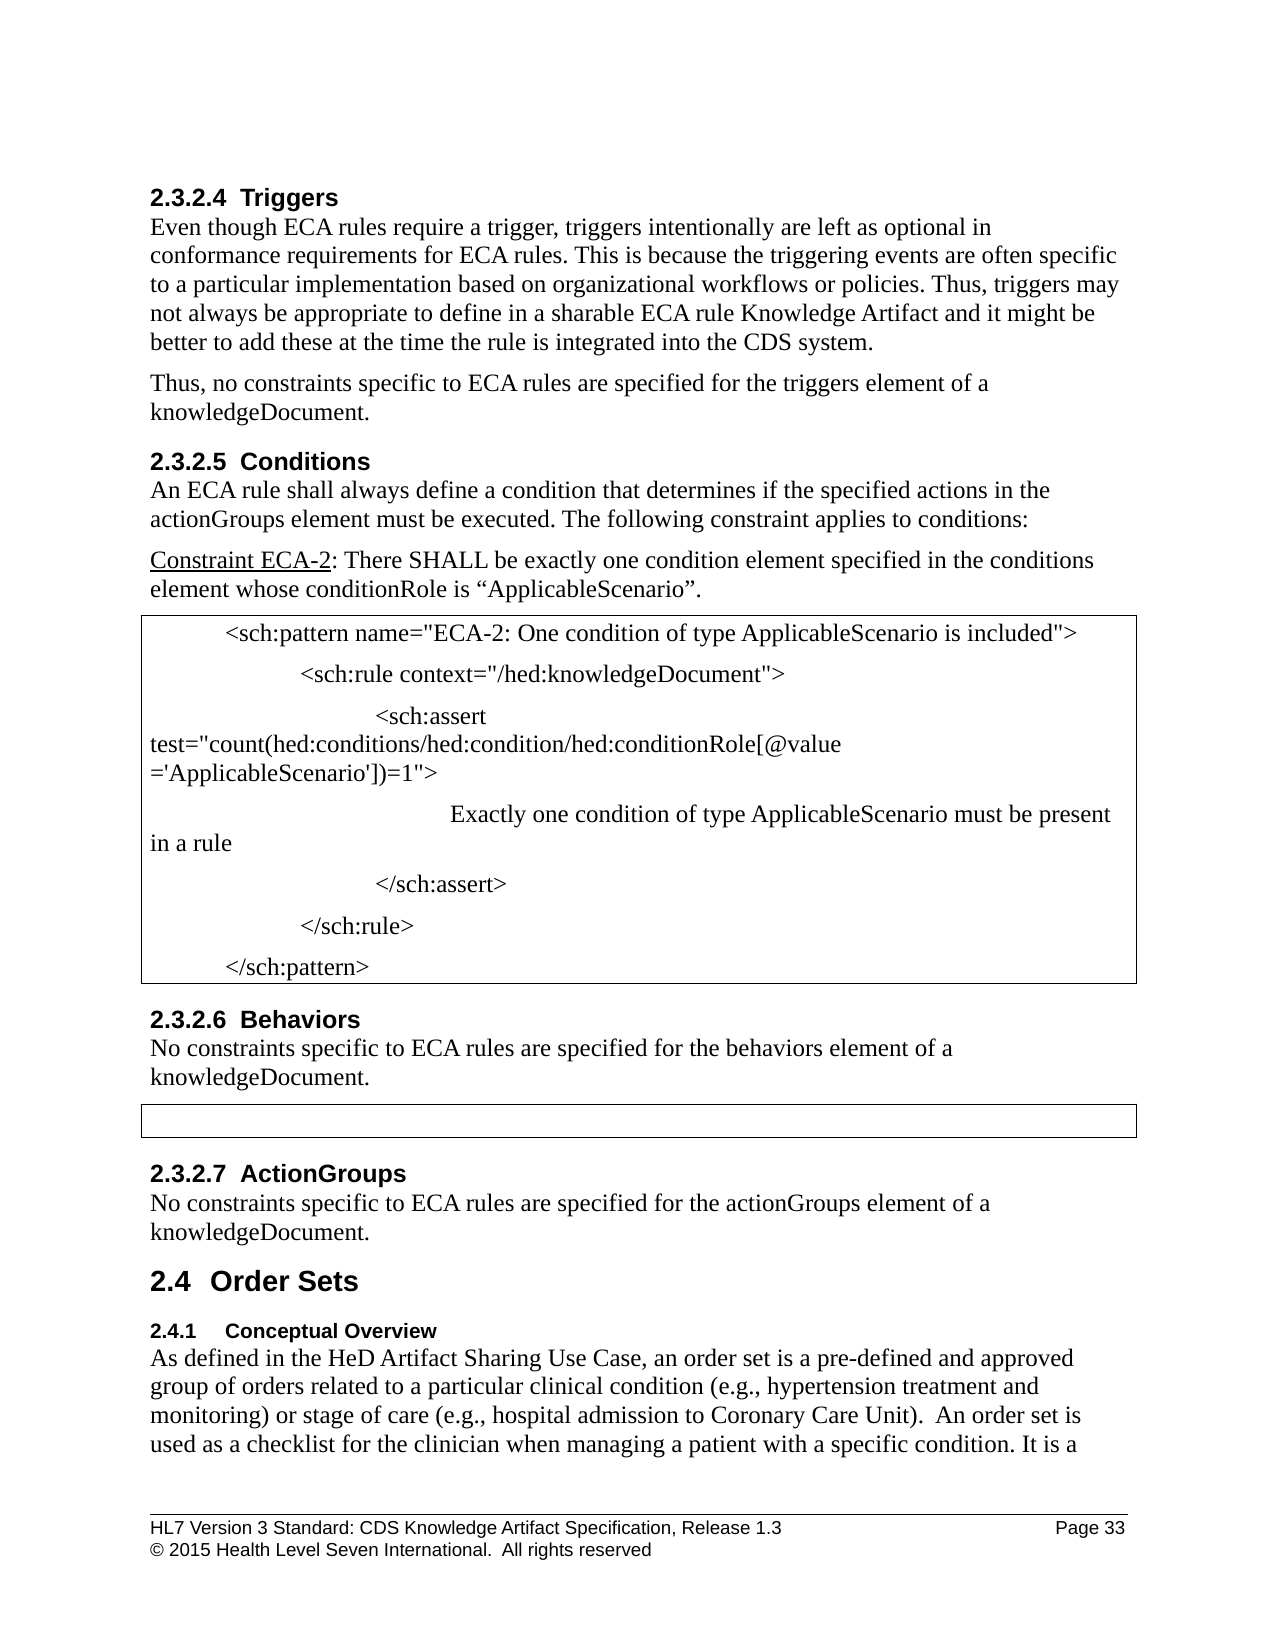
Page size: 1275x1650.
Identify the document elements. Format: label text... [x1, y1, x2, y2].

subtitle Conceptual Overview [150, 1319, 1128, 1343]
subtitle Conditions [150, 446, 1128, 475]
text <sch:assert test="count(hed:conditions/hed:condition/hed:conditionRole[@value ='ApplicableScenario'])=1"> [142, 698, 1136, 787]
text <sch:rule context="/hed:knowledgeDocument"> [142, 656, 1136, 688]
subtitle Behaviors [150, 1005, 1128, 1033]
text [150, 1343, 1128, 1458]
subtitle Order Sets [150, 1264, 1128, 1298]
text Exactly one condition of type ApplicableScenario must be present in a rule [142, 796, 1136, 857]
text </sch:rule> [142, 908, 1136, 939]
text Even though ECA rules require a trigger, triggers intentionally are left as optional in conformance requirements for ECA rules. This is because the triggering events are often specific to a particular implementation based on organizational workflows or policies. Thus, triggers may not always be appropriate to define in a sharable ECA rule Knowledge Artifact and it might be better to add these at the time the rule is integrated into the CDS system. [150, 212, 1128, 356]
text No constraints specific to ECA rules are specified for the behaviors element of a knowledgeDocument. [150, 1033, 1128, 1091]
text <sch:pattern name="ECA-2: One condition of type ApplicableScenario is included"> [142, 616, 1136, 647]
text </sch:assert> [142, 866, 1136, 898]
text </sch:pattern> [142, 949, 1136, 983]
subtitle Triggers [150, 183, 1128, 212]
text An ECA rule shall always define a condition that determines if the specified actions in the actionGroups element must be executed. The following constraint applies to conditions: [150, 475, 1128, 533]
text No constraints specific to ECA rules are specified for the actionGroups element of a knowledgeDocument. [150, 1188, 1128, 1246]
subtitle ActionGroups [150, 1159, 1128, 1188]
text Thus, no constraints specific to ECA rules are specified for the triggers element of a knowledgeDocument. [150, 368, 1128, 426]
text Constraint ECA-2: There SHALL be exactly one condition element specified in the conditions element whose conditionRole is “ApplicableScenario”. [150, 545, 1128, 603]
